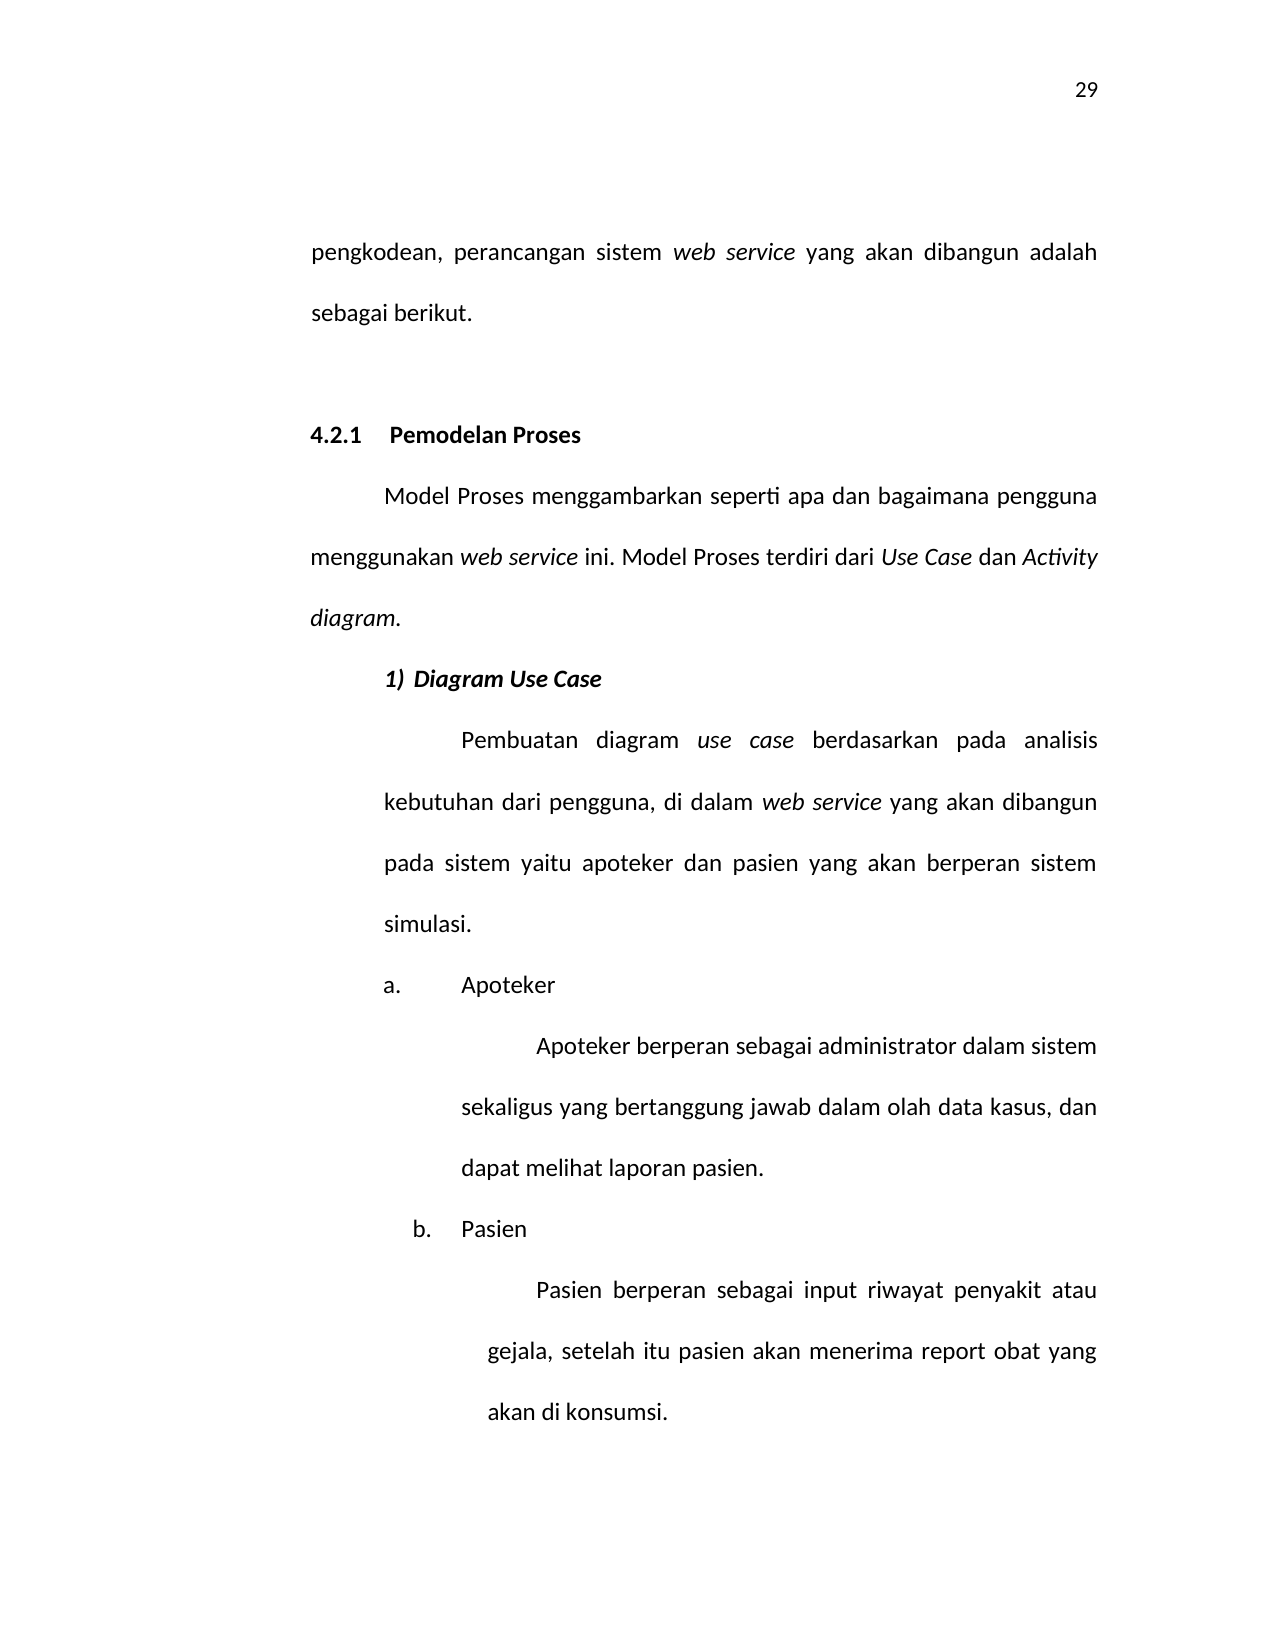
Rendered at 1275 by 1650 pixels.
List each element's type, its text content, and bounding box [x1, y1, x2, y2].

list Pemodelan Proses [310, 419, 1098, 450]
list Apoteker [311, 969, 1098, 999]
list Pasien berperan sebagai input riwayat penyakit atau gejala, setelah itu pasien akan menerima report obat yang akan di konsumsi. [487, 1274, 1098, 1427]
list Pasien [311, 1213, 1098, 1243]
list Apoteker berperan sebagai administrator dalam sistem sekaligus yang bertanggung jawab dalam olah data kasus, dan dapat melihat laporan pasien. [461, 1030, 1098, 1182]
list pengkodean, perancangan sistem web service yang akan dibangun adalah sebagai berikut. [311, 236, 1098, 328]
list Model Proses menggambarkan seperti apa dan bagaimana pengguna menggunakan web service ini. Model Proses terdiri dari Use Case dan Activity diagram. [310, 480, 1098, 633]
list Pembuatan diagram use case berdasarkan pada analisis kebutuhan dari pengguna, di dalam web service yang akan dibangun pada sistem yaitu apoteker dan pasien yang akan berperan sistem simulasi. [384, 724, 1098, 938]
list Diagram Use Case [311, 663, 1098, 694]
